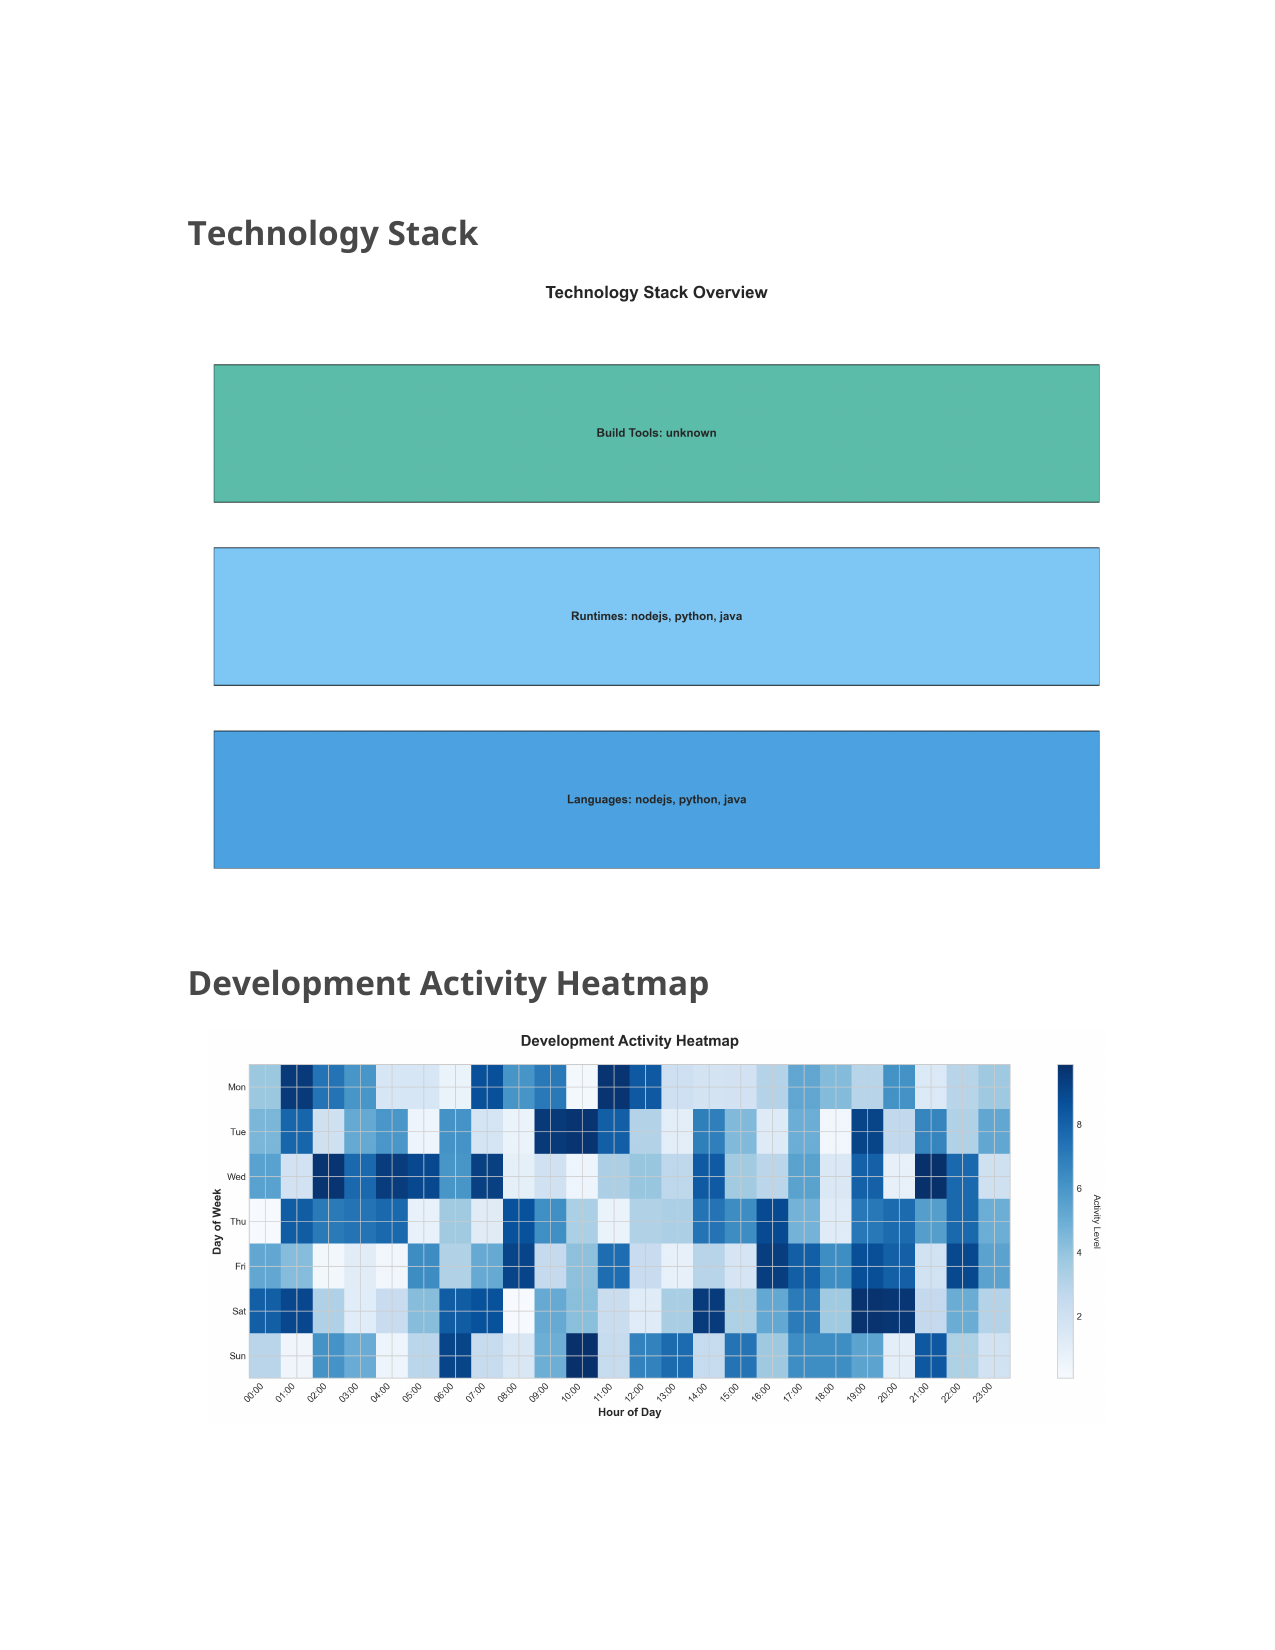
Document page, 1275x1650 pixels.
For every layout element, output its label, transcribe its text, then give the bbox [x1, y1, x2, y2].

picture [206, 1028, 1107, 1425]
subtitle Technology Stack [187, 209, 1087, 255]
subtitle Development Activity Heatmap [187, 960, 1087, 1005]
picture [206, 278, 1107, 876]
